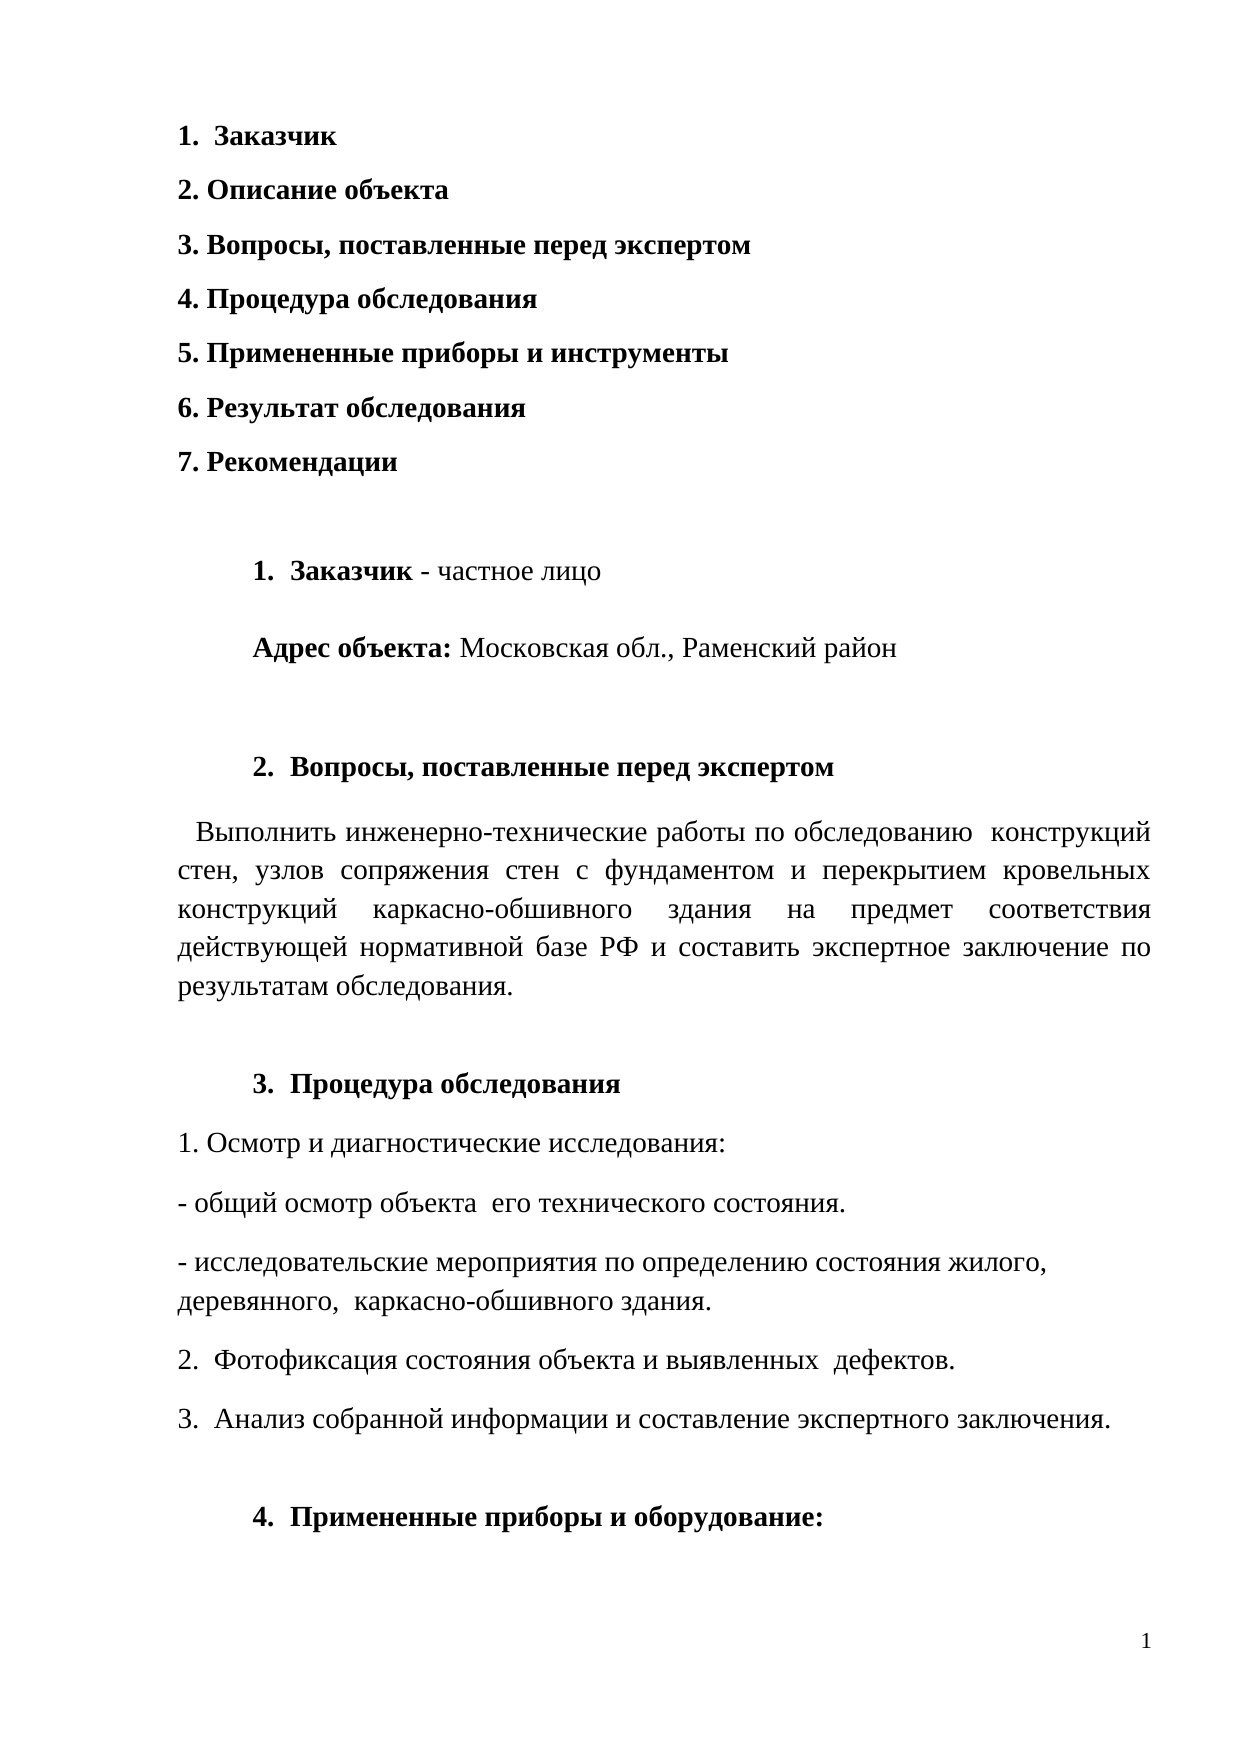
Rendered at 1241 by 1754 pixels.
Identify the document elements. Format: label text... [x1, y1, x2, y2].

list Адрес объекта: Московская обл., Раменский район [252, 630, 1152, 664]
text 3. Вопросы, поставленные перед экспертом [177, 227, 1152, 260]
list Вопросы, поставленные перед экспертом [252, 749, 1152, 782]
text Выполнить инженерно-технические работы по обследованию конструкций стен, узлов сопряжения стен с фундаментом и перекрытием кровельных конструкций каркасно-обшивного здания на предмет соответствия действующей нормативной базе РФ и составить экспертное заключение по результатам обследования. [177, 814, 1152, 1002]
text 1. Осмотр и диагностические исследования: [177, 1125, 1152, 1159]
text - общий осмотр объекта его технического состояния. [177, 1185, 1152, 1218]
text 5. Примененные приборы и инструменты [177, 336, 1152, 369]
text 7. Рекомендации [177, 444, 1152, 478]
list Заказчик - частное лицо [252, 553, 1152, 587]
text 3. Анализ собранной информации и составление экспертного заключения. [177, 1401, 1152, 1435]
list Примененные приборы и оборудование: [252, 1499, 1152, 1533]
list Процедура обследования [252, 1066, 1152, 1099]
text 1. Заказчик [177, 118, 1152, 152]
text 2. Фотофиксация состояния объекта и выявленных дефектов. [177, 1342, 1152, 1376]
text - исследовательские мероприятия по определению состояния жилого, деревянного, каркасно-обшивного здания. [177, 1244, 1152, 1316]
text 2. Описание объекта [177, 172, 1152, 206]
text 6. Результат обследования [177, 390, 1152, 423]
text 4. Процедура обследования [177, 281, 1152, 315]
